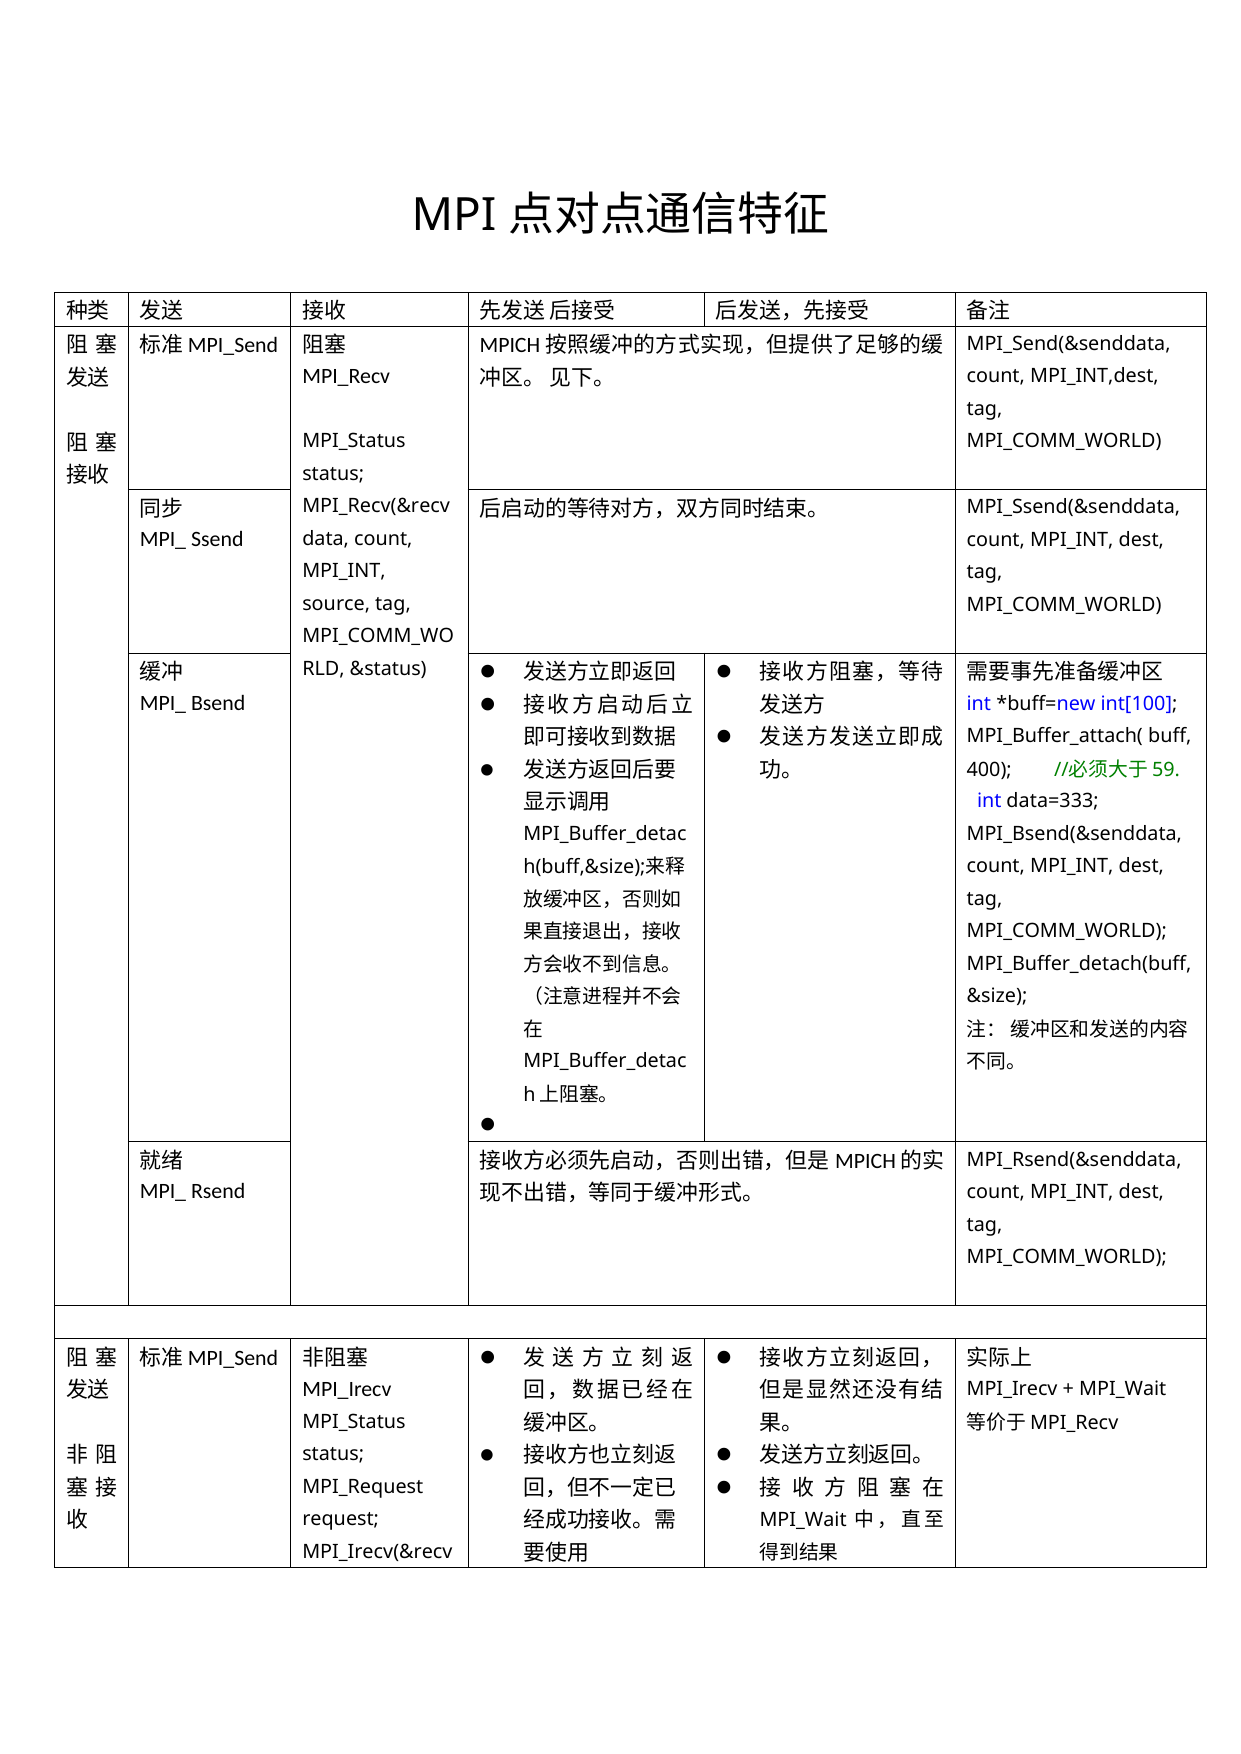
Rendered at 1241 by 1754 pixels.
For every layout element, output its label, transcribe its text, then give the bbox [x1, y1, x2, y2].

table_header 备注 [956, 293, 1206, 326]
table_cell MPI_Rsend(&senddata, count, MPI_INT, dest, tag, MPI_COMM_WORLD); [956, 1142, 1206, 1305]
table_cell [291, 1339, 468, 1567]
table_cell 接收方必须先启动，否则出错，但是MPICH的实现不出错，等同于缓冲形式。 [469, 1142, 955, 1305]
table_cell 需要事先准备缓冲区 int *buff=new int[100]; MPI_Buffer_attach( buff, 400); //必须大于59. int data=333; MPI_Bsend(&senddata, count, MPI_INT, dest, tag, MPI_COMM_WORLD); MPI_Buffer_detach(buff,&size); 注： 缓冲区和发送的内容不同。 [956, 654, 1206, 1141]
table_header 发送 [129, 293, 290, 326]
table_cell MPI_Ssend(&senddata, count, MPI_INT, dest, tag, MPI_COMM_WORLD) [956, 490, 1206, 653]
table_cell 标准MPI_Send [129, 327, 290, 489]
table_header 后发送，先接受 [705, 293, 955, 326]
table_cell 阻塞 MPI_Recv MPI_Status status; MPI_Recv(&recvdata, count, MPI_INT, source, tag, MPI_COMM_WORLD, &status) [291, 327, 468, 1305]
table_cell 同步 MPI_ Ssend [129, 490, 290, 653]
table_cell 后启动的等待对方，双方同时结束。 [469, 490, 955, 653]
table_cell 接收方阻塞，等待发送方 发送方发送立即成功。 [705, 654, 955, 1141]
table_cell 缓冲 MPI_ Bsend [129, 654, 290, 1141]
table_cell MPI_Send(&senddata, count, MPI_INT,dest, tag, MPI_COMM_WORLD) [956, 327, 1206, 489]
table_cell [705, 1339, 955, 1567]
table_cell 阻塞发送 非阻塞接收 [55, 1339, 128, 1567]
table_cell [55, 1306, 1206, 1338]
table_header 种类 [55, 293, 128, 326]
table_cell 就绪 MPI_ Rsend [129, 1142, 290, 1305]
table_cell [469, 1339, 704, 1567]
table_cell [956, 1339, 1206, 1567]
text MPI 点对点通信特征 [187, 162, 1053, 259]
table_cell MPICH按照缓冲的方式实现，但提供了足够的缓冲区。 见下。 [469, 327, 955, 489]
table_header 先发送 后接受 [469, 293, 704, 326]
table_cell 阻塞发送 阻塞接收 [55, 327, 128, 1305]
table_cell 标准MPI_Send [129, 1339, 290, 1567]
table_header 接收 [291, 293, 468, 326]
table_cell 发送方立即返回 接收方启动后立即可接收到数据 发送方返回后要显示调用MPI_Buffer_detach(buff,&size);来释放缓冲区，否则如果直接退出，接收方会收不到信息。（注意进程并不会在MPI_Buffer_detach上阻塞。 [469, 654, 704, 1141]
